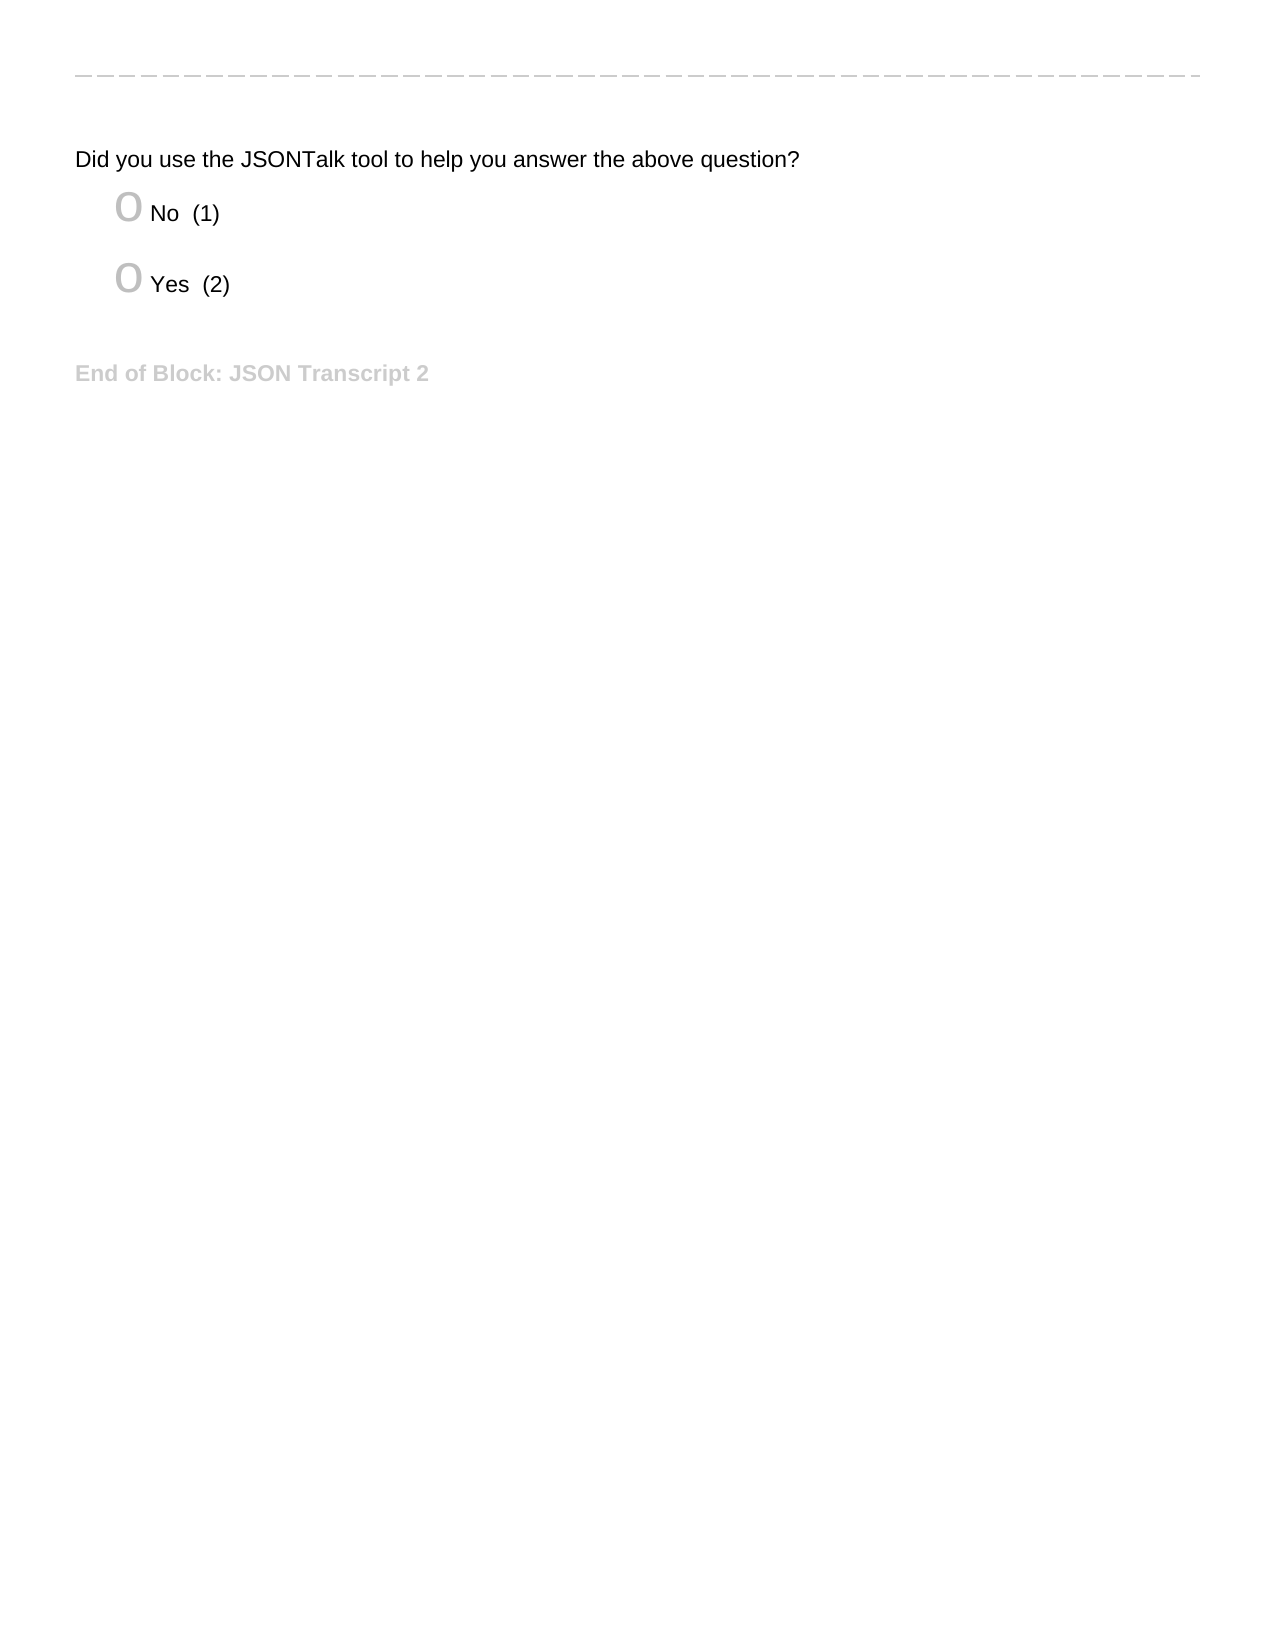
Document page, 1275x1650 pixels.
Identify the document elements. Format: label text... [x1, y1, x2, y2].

text Did you use the JSONTalk tool to help you answer the above question? [75, 146, 1200, 172]
list Yes (2) [112, 247, 1200, 308]
text End of Block: JSON Transcript 2 [75, 360, 1200, 386]
list No (1) [112, 176, 1200, 238]
